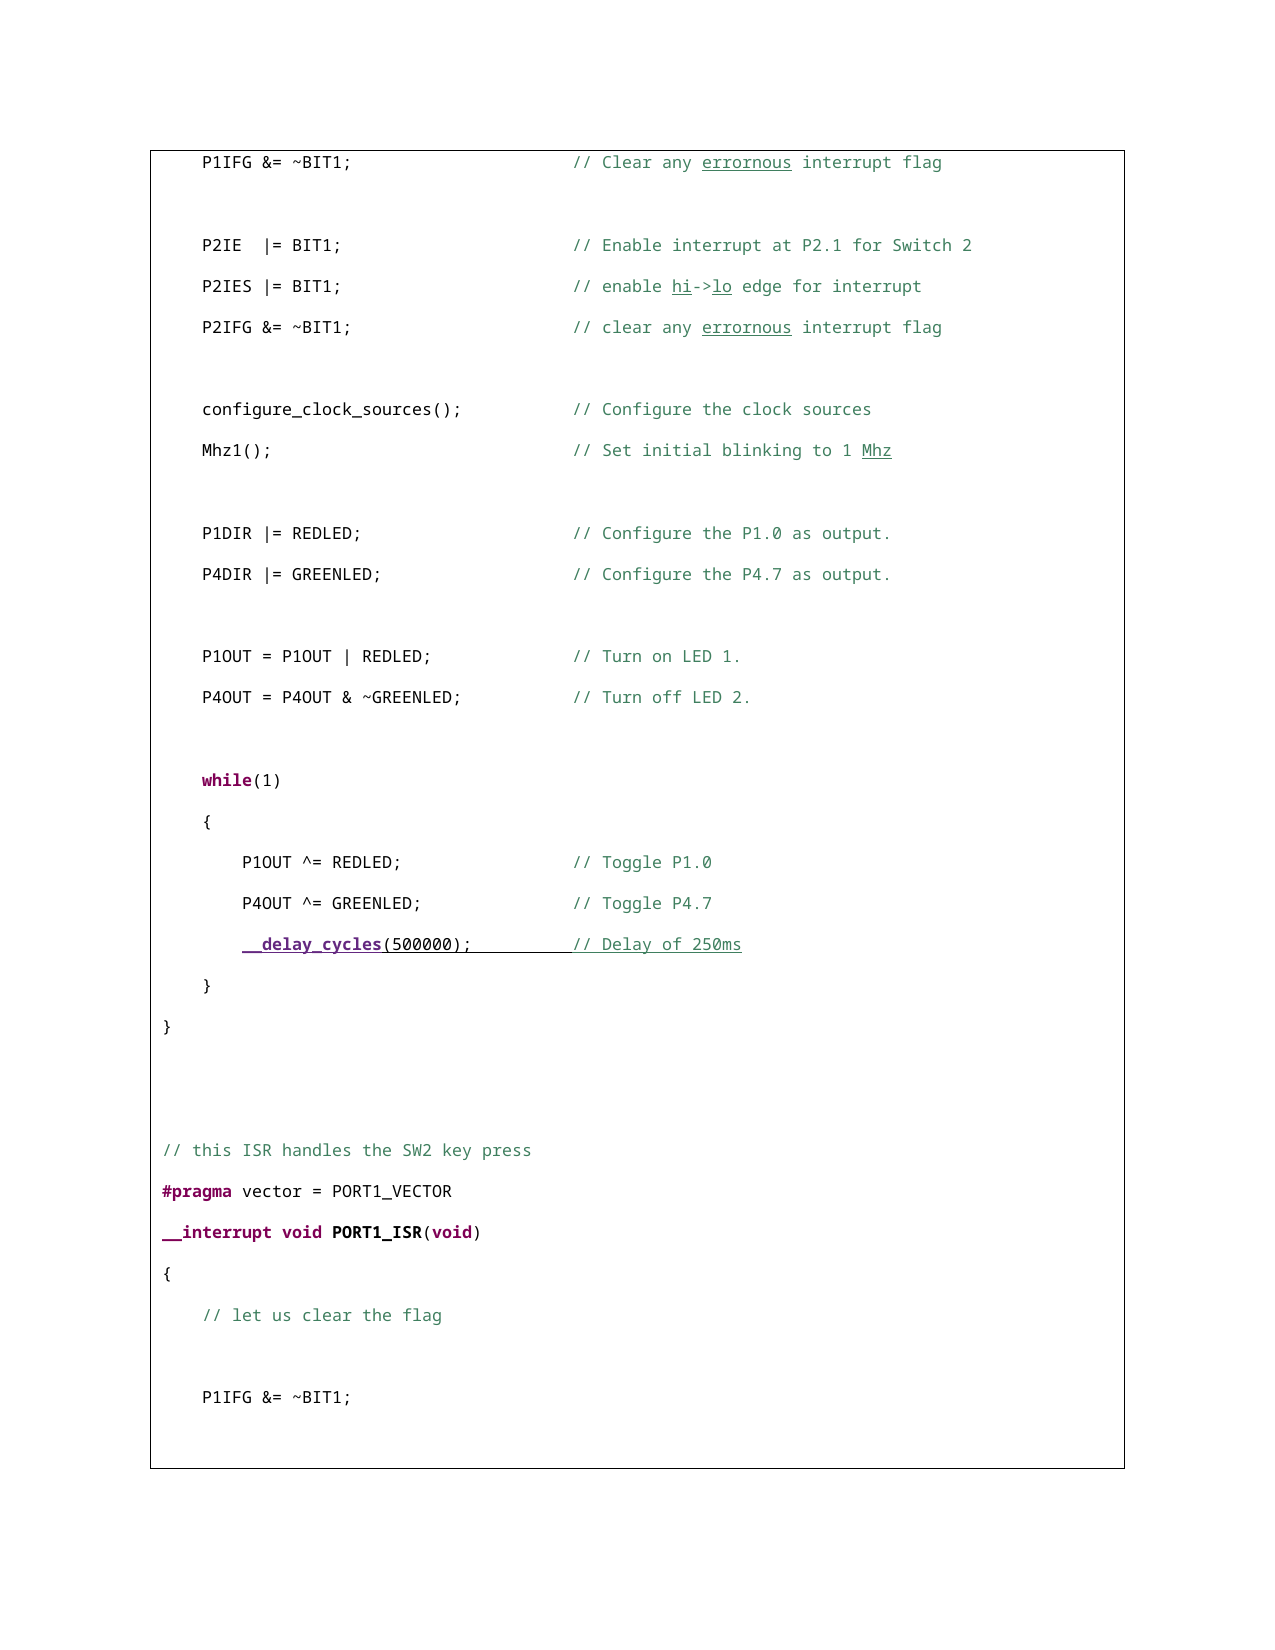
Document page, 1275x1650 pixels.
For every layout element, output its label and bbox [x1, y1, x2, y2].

table_header [151, 151, 1124, 1467]
